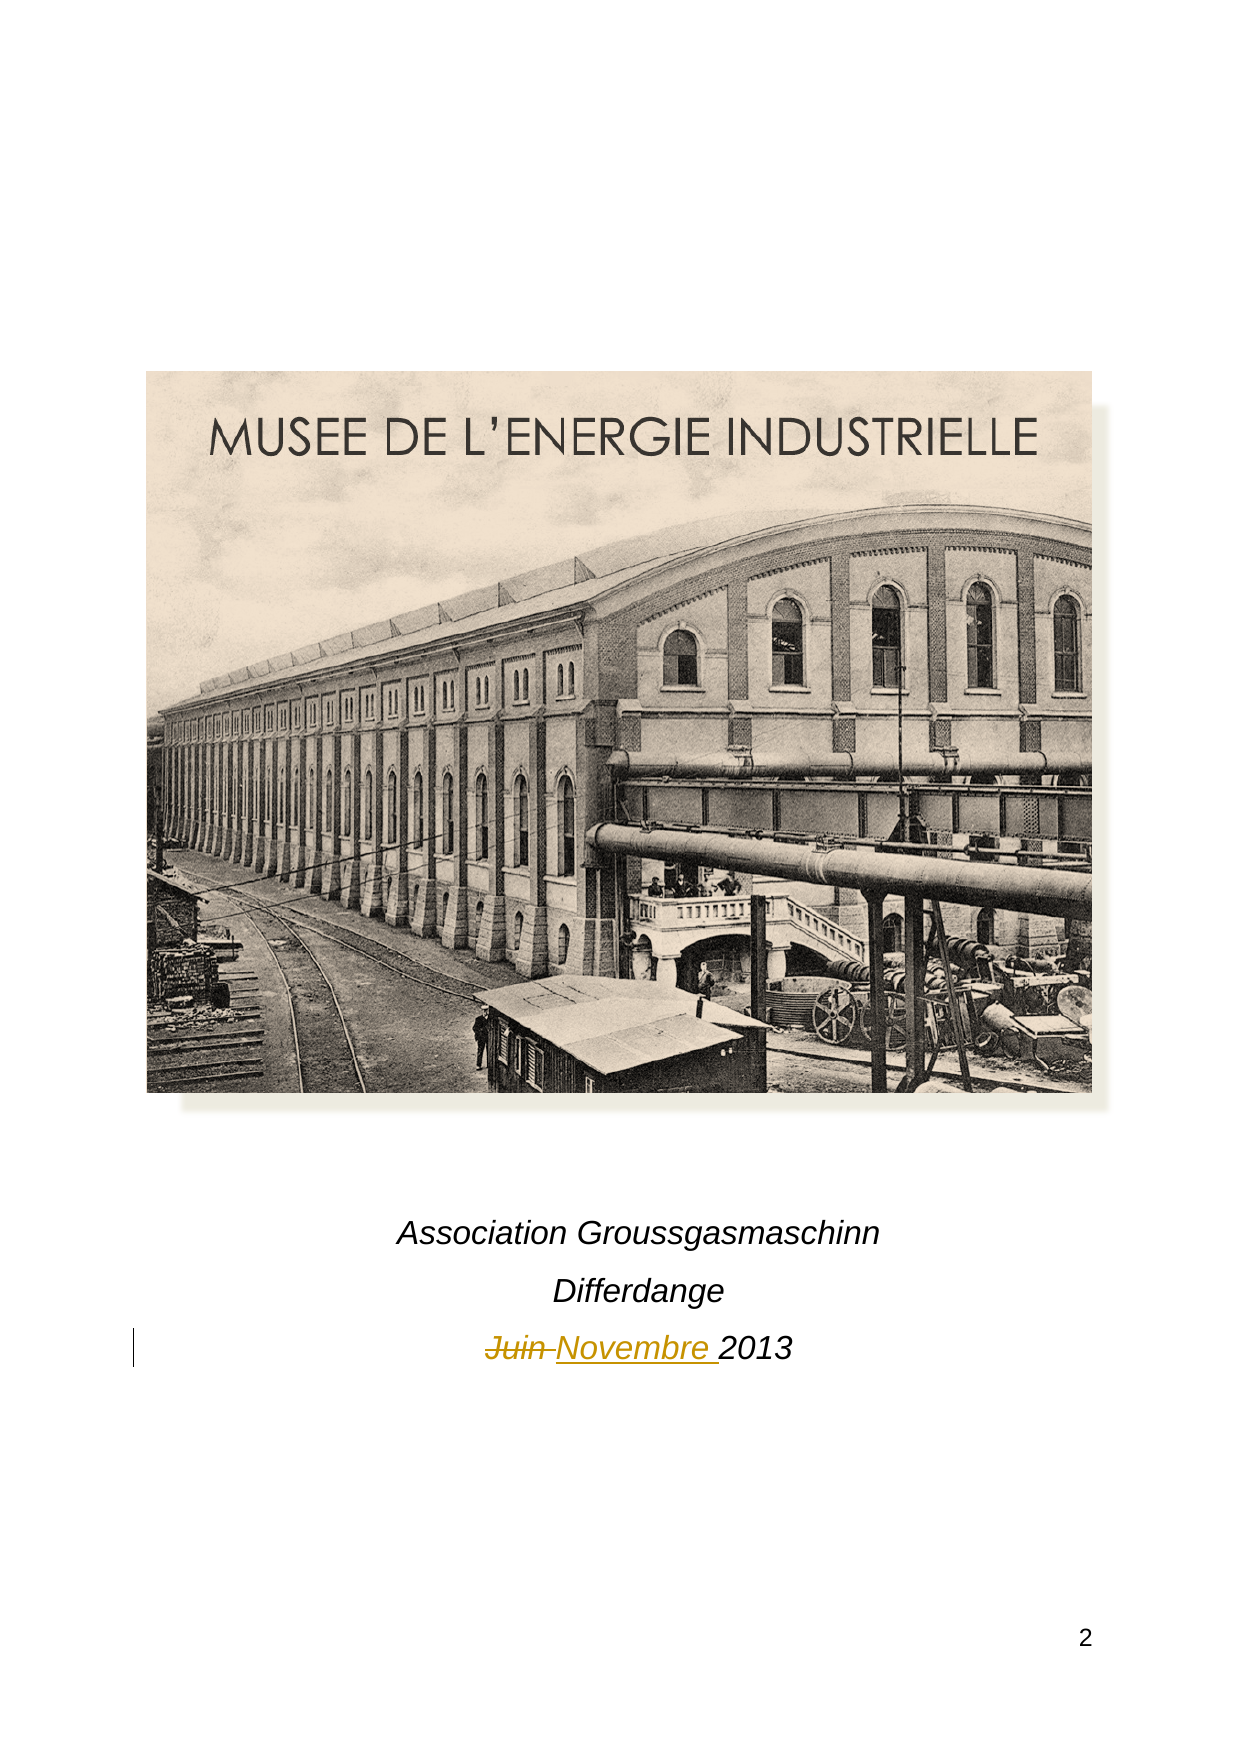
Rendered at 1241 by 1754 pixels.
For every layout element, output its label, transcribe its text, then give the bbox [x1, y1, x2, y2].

text Association Groussgasmaschinn [148, 1213, 1093, 1252]
text Differdange [148, 1271, 1093, 1309]
text 2013 [148, 1328, 1093, 1367]
